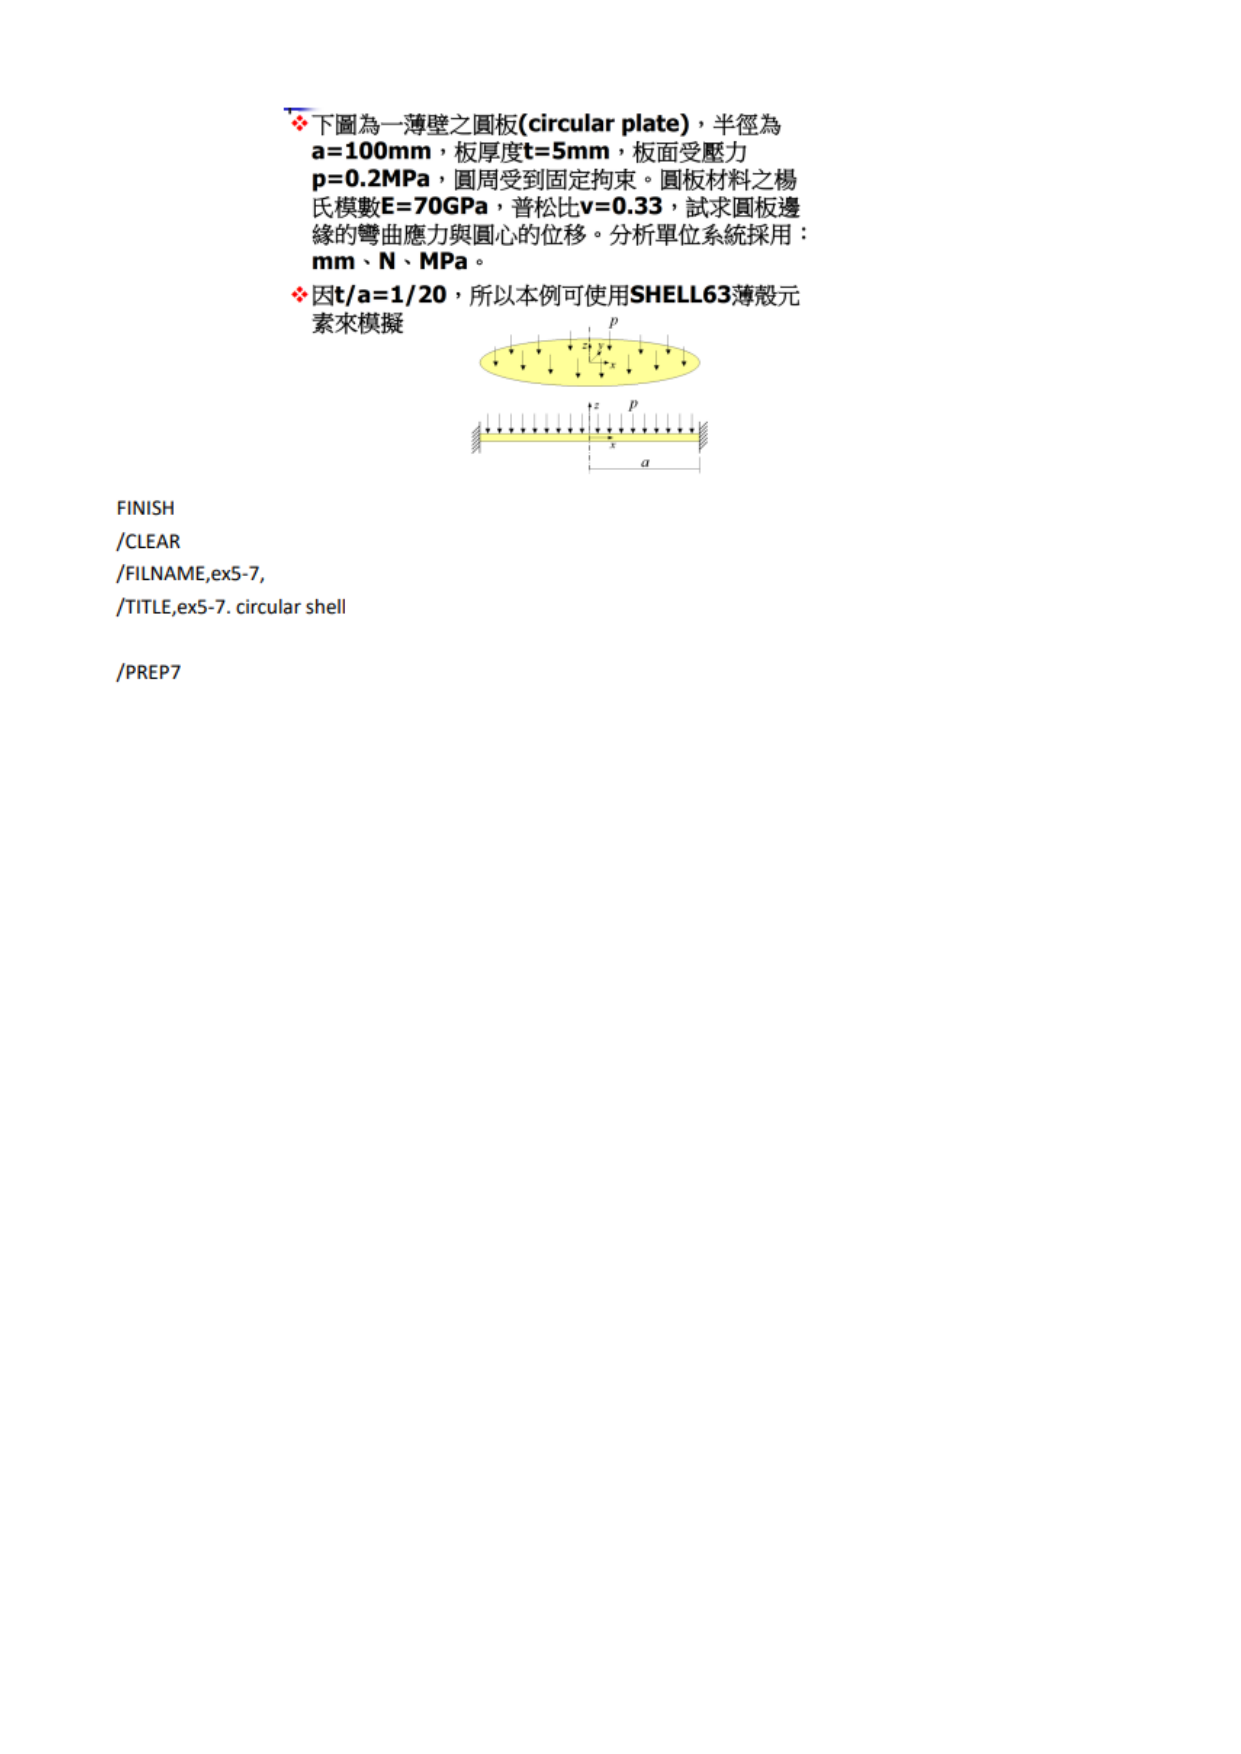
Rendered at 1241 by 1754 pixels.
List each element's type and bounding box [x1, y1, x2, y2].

picture [75, 89, 978, 717]
